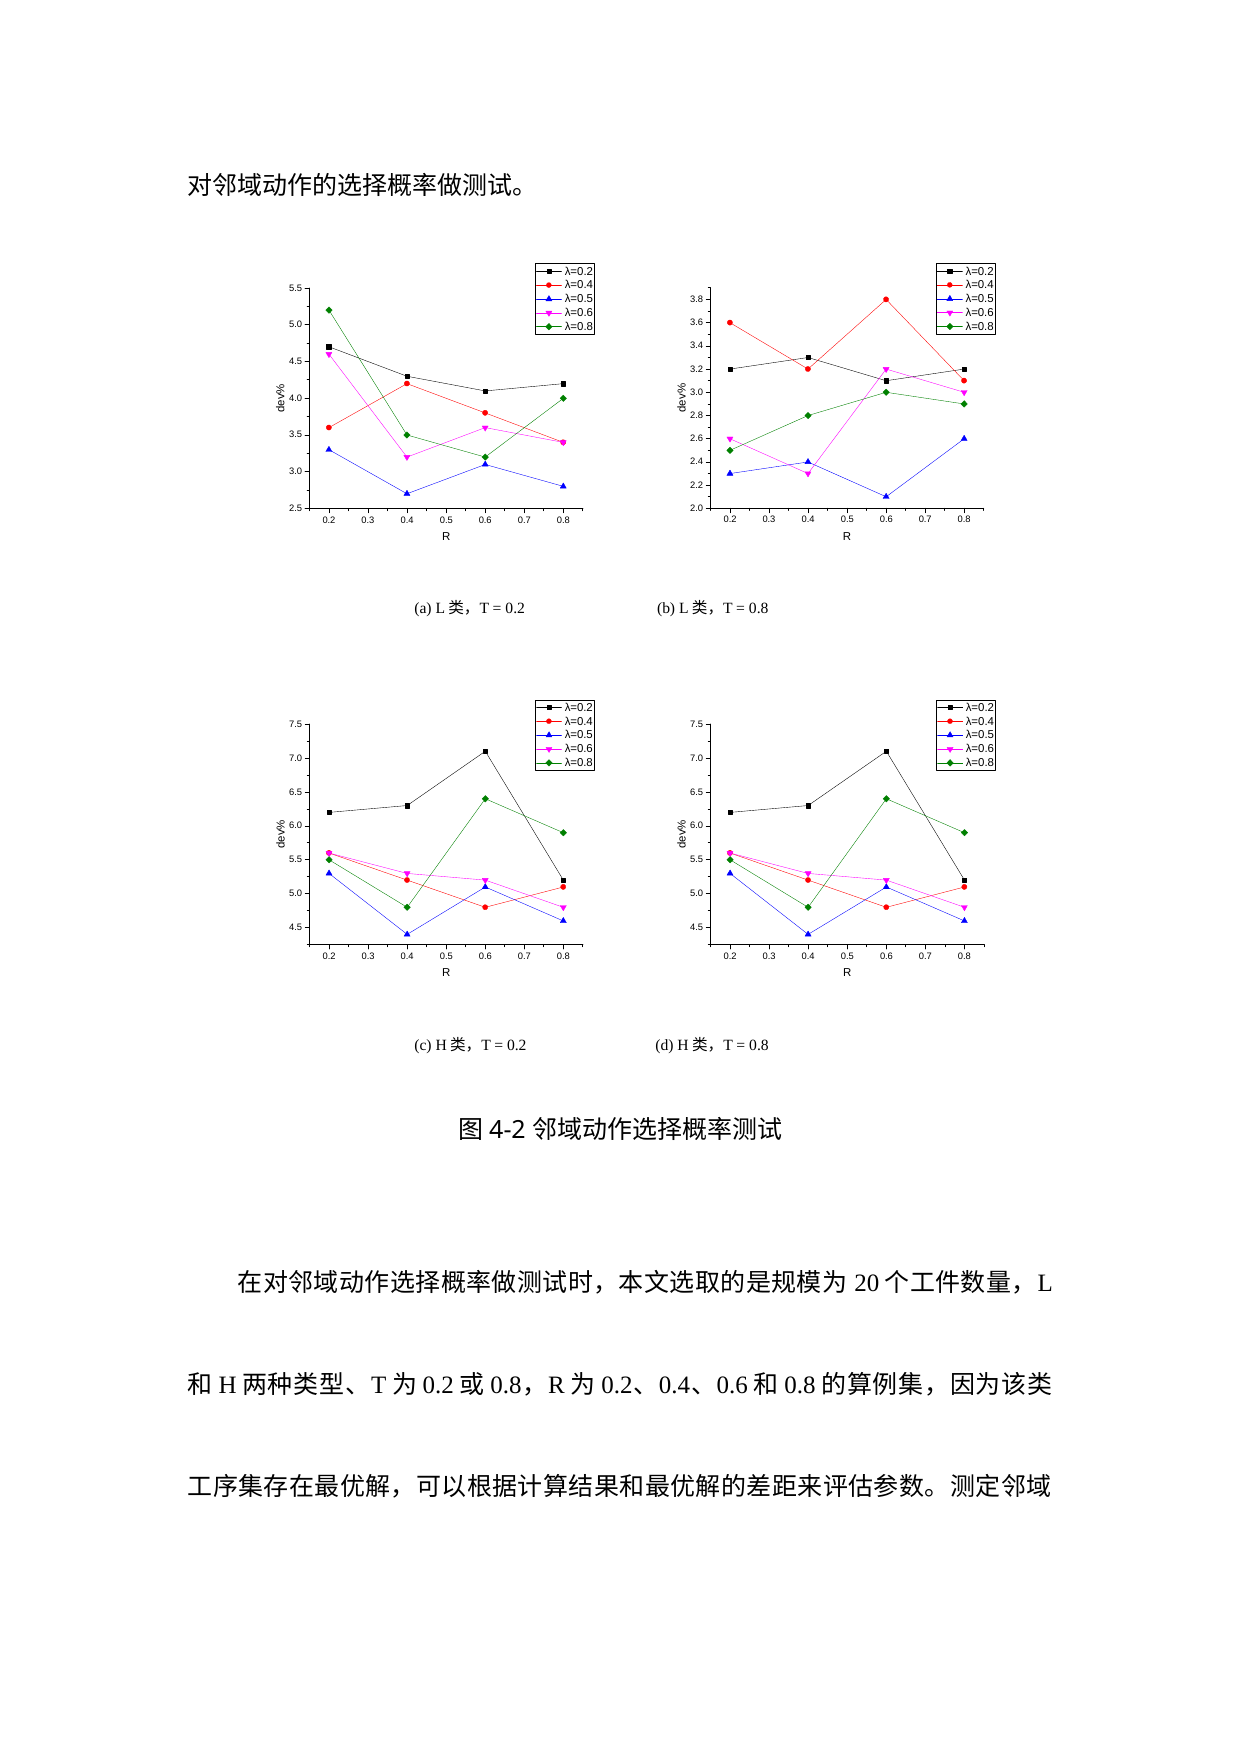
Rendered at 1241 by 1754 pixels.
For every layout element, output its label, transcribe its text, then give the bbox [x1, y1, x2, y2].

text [187, 1247, 1053, 1518]
text (a) L类，T = 0.2 (b) L类，T = 0.8 [414, 590, 1053, 624]
list (c) H类，T = 0.2 (d) H类，T = 0.8 [414, 1026, 1053, 1060]
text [187, 150, 1053, 218]
